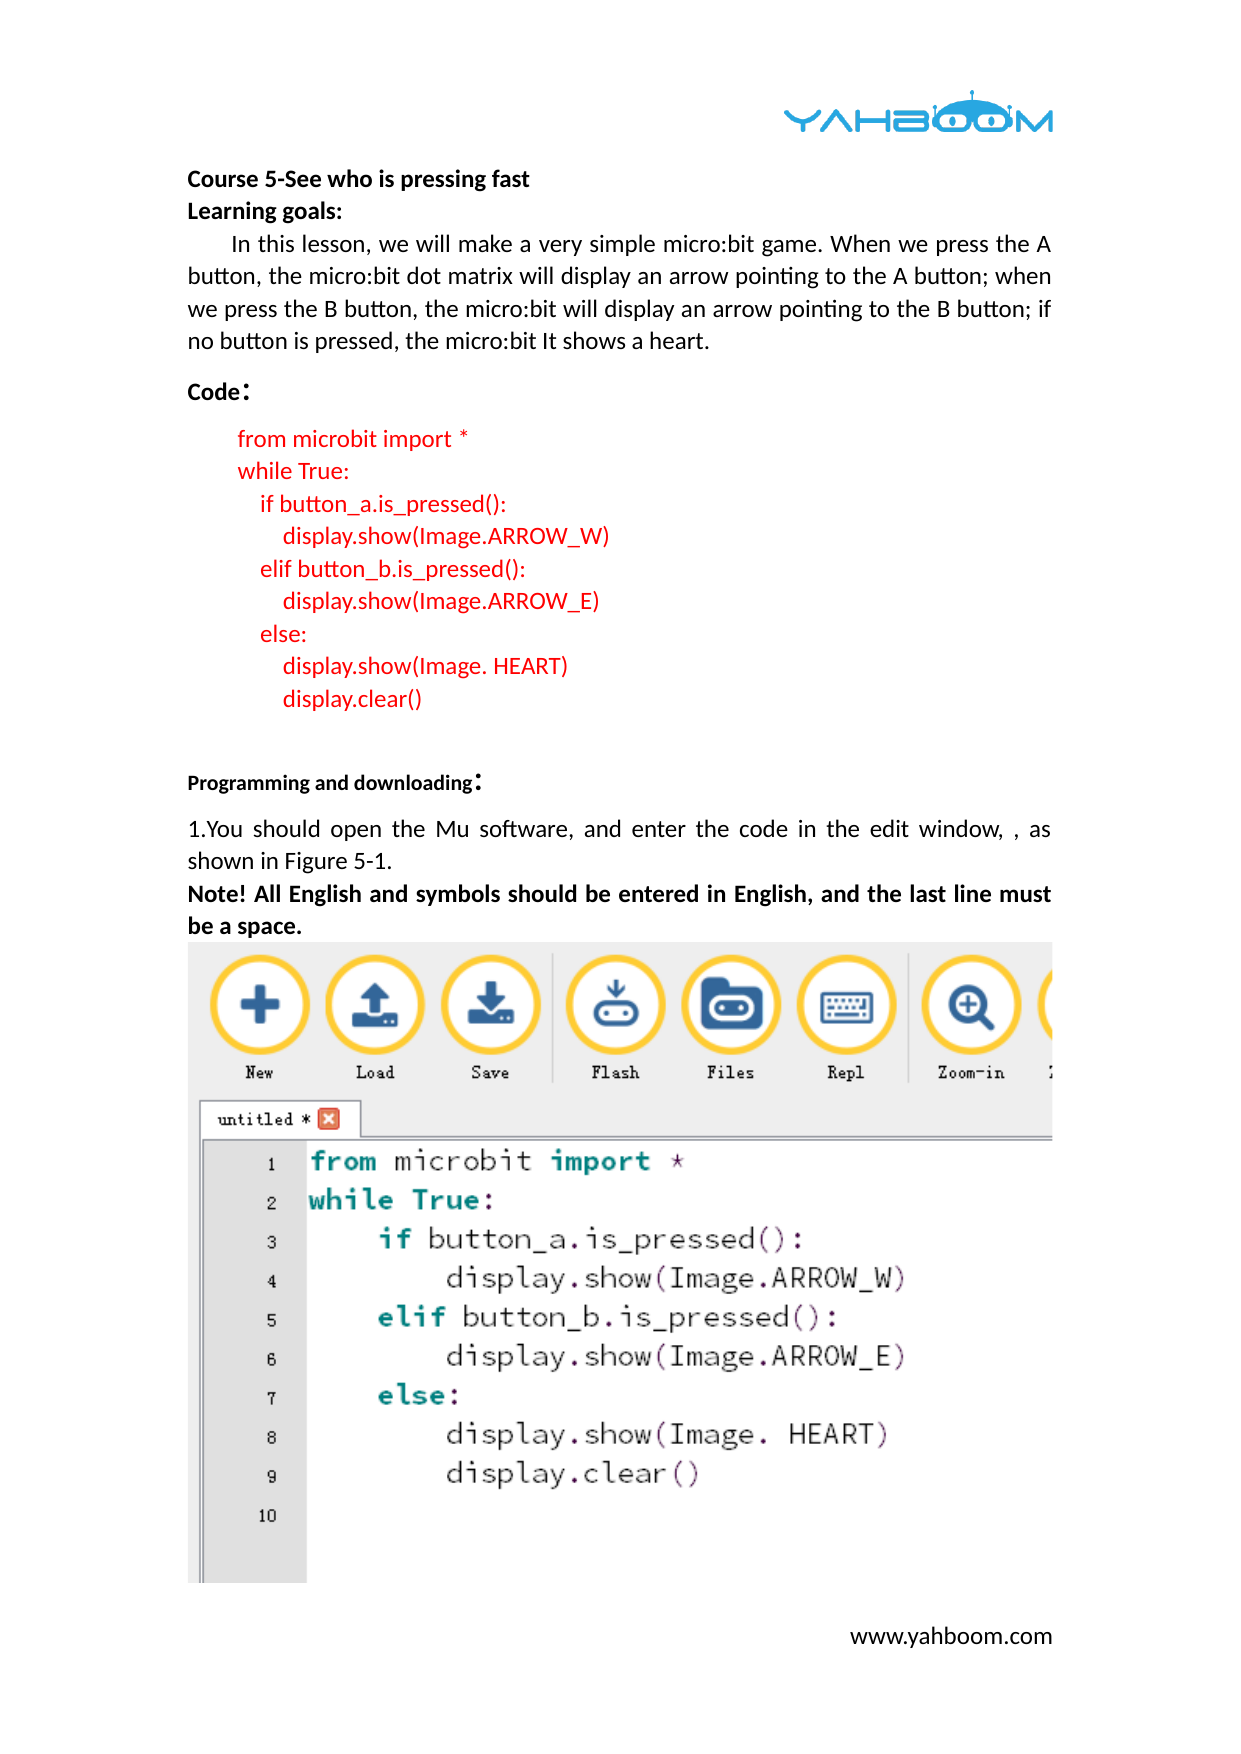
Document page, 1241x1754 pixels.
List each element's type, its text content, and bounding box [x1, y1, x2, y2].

list You should open the Mu software, and enter the code in the edit window, , as shown in Figure 5-1. [187, 812, 1053, 877]
text display.show(Image.ARROW_E) [187, 584, 1053, 617]
text from microbit import * [187, 422, 1053, 454]
text display.show(Image. HEART) [187, 649, 1053, 682]
picture [784, 90, 1053, 132]
text display.show(Image.ARROW_W) [187, 519, 1053, 552]
text In this lesson, we will make a very simple micro:bit game. When we press the A button, the micro:bit dot matrix will display an arrow pointing to the A button; when we press the B button, the micro:bit will display an arrow pointing to the B button; if no button is pressed, the micro:bit It shows a heart. [187, 227, 1053, 357]
picture [187, 942, 1053, 1583]
text display.clear() [187, 682, 1053, 714]
text if button_a.is_pressed(): [187, 487, 1053, 519]
text Learning goals: [187, 194, 1053, 227]
text Code： [187, 357, 1053, 422]
text while True: [187, 454, 1053, 487]
text Programming and downloading： [187, 747, 1053, 812]
list Note! All English and symbols should be entered in English, and the last line must be a space. [187, 877, 1053, 942]
text elif button_b.is_pressed(): [187, 552, 1053, 584]
text else: [187, 617, 1053, 649]
text Course 5-See who is pressing fast [187, 162, 1053, 194]
